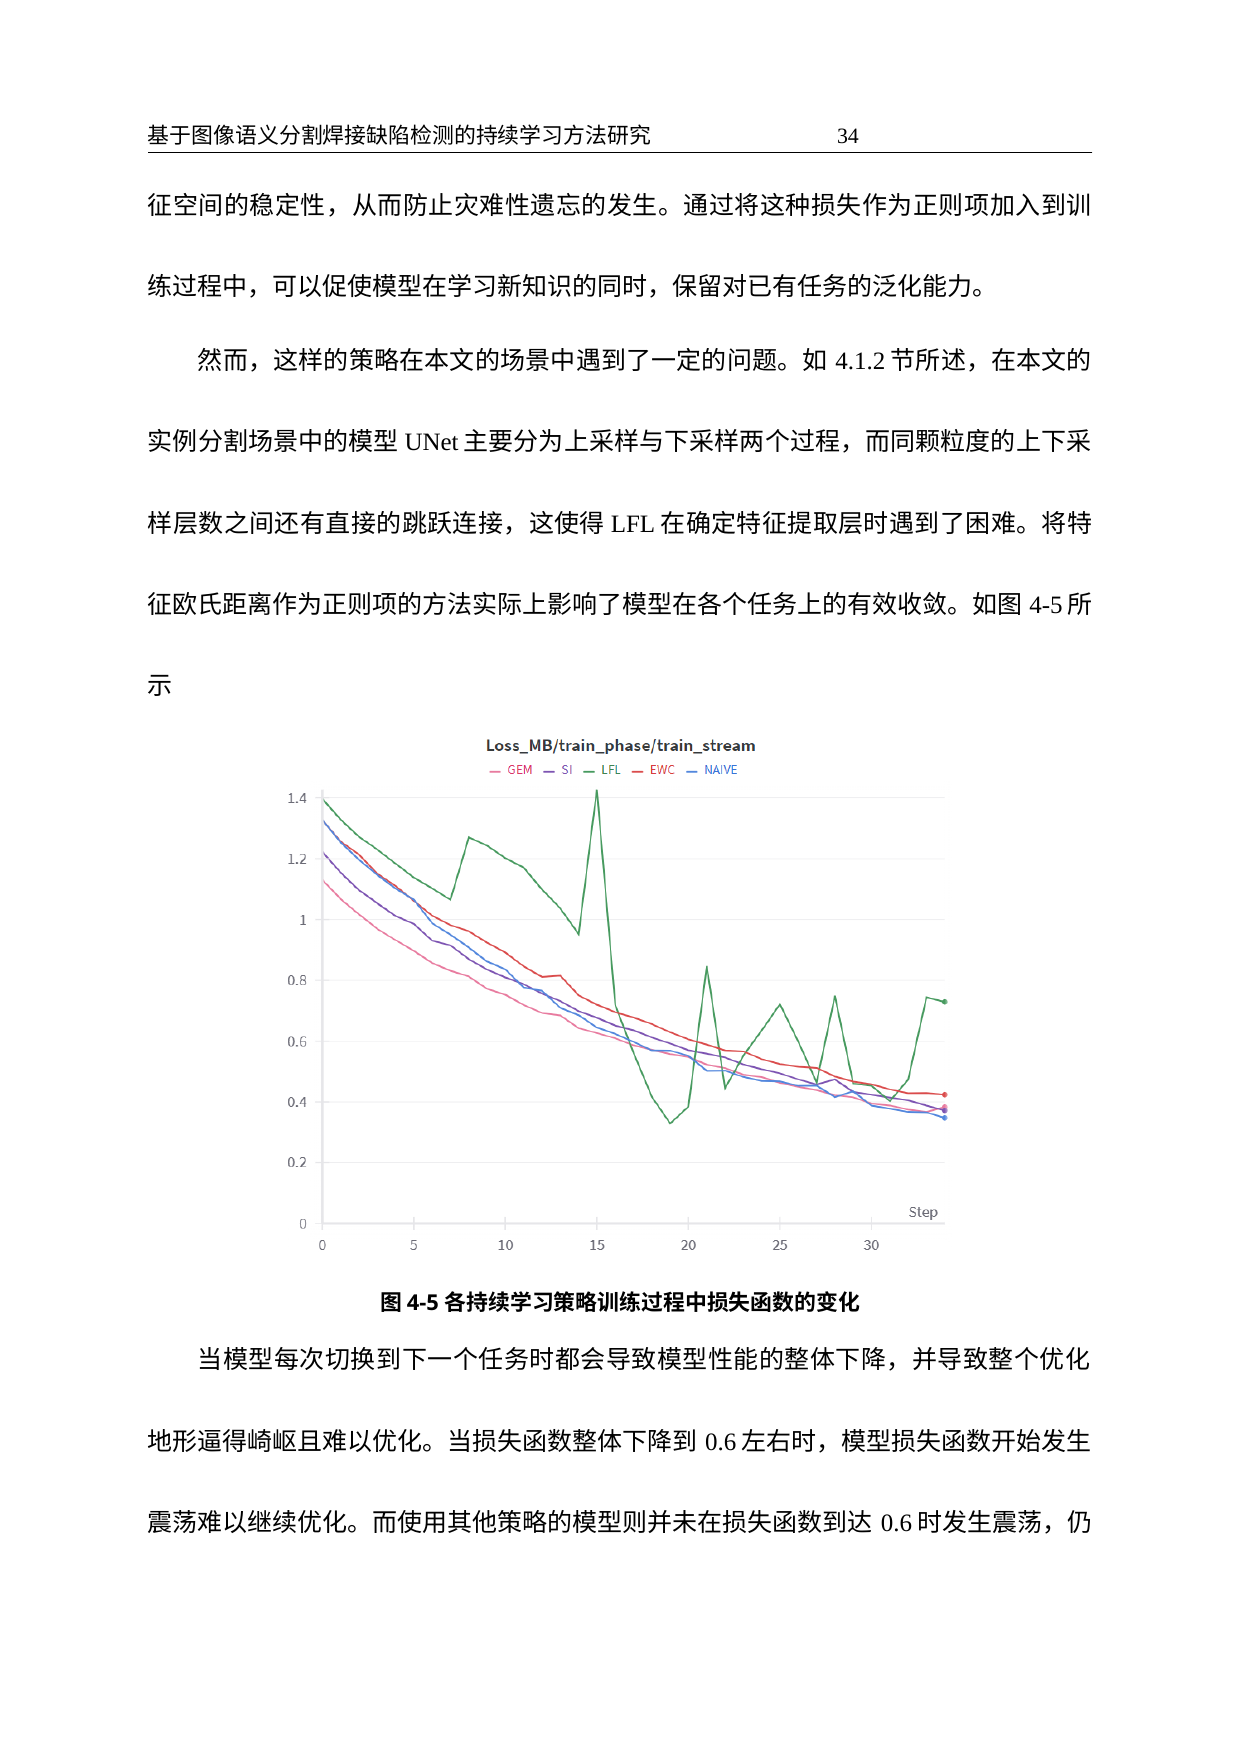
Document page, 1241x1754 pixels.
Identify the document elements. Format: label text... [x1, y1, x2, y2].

text 然而，这样的策略在本文的场景中遇到了一定的问题。如4.1.2节所述，在本文的实例分割场景中的模型UNet主要分为上采样与下采样两个过程，而同颗粒度的上下采样层数之间还有直接的跳跃连接，这使得LFL在确定特征提取层时遇到了困难。将特征欧氏距离作为正则项的方法实际上影响了模型在各个任务上的有效收敛。如图4-5所示 [148, 326, 1092, 716]
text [148, 171, 1092, 317]
picture [281, 725, 959, 1267]
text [148, 1325, 1092, 1553]
text 图4-5 各持续学习策略训练过程中损失函数的变化 [148, 1285, 1092, 1317]
